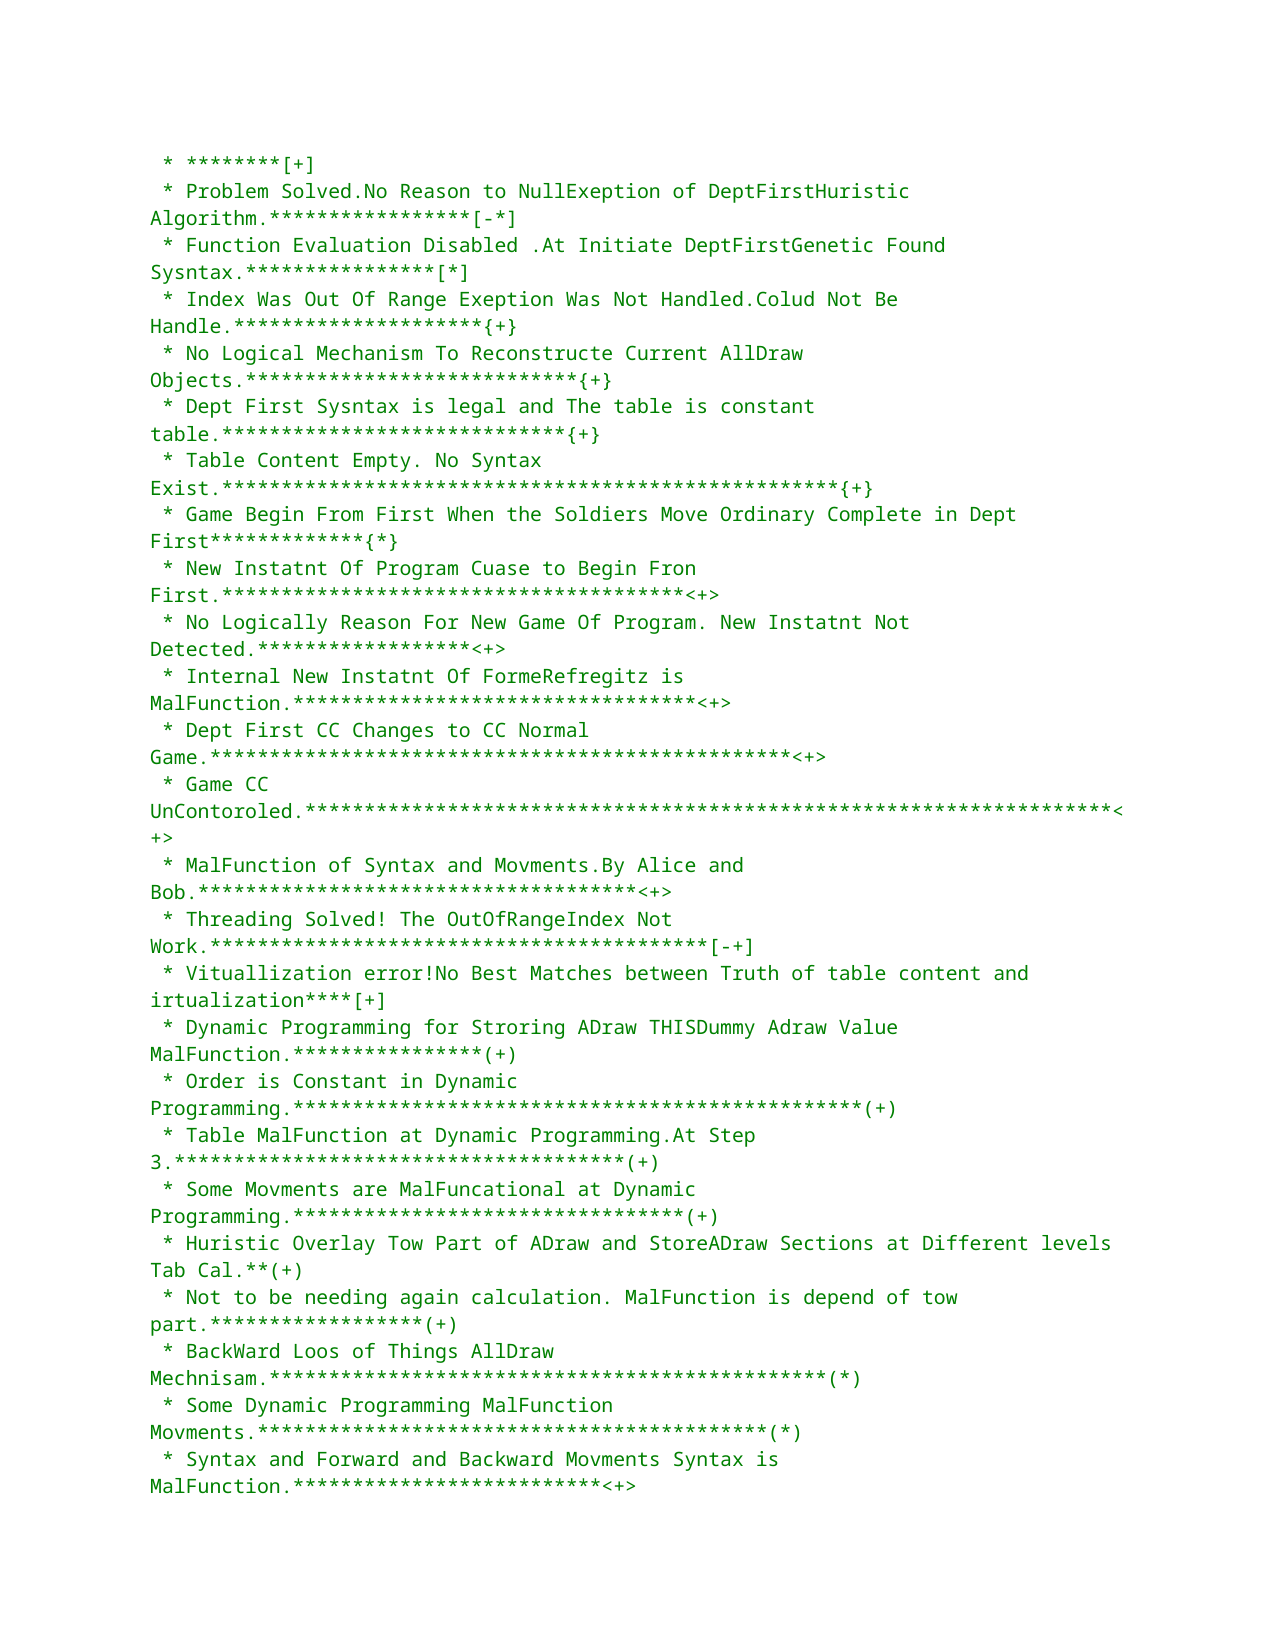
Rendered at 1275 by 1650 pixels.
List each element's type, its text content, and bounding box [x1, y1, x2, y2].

text * Game Begin From First When the Soldiers Move Ordinary Complete in Dept First*************{*} [150, 501, 1125, 555]
text * Vituallization error!No Best Matches between Truth of table content and irtualization****[+] [150, 959, 1125, 1013]
text * Order is Constant in Dynamic Programming.************************************************(+) [150, 1067, 1125, 1121]
text * Index Was Out Of Range Exeption Was Not Handled.Colud Not Be Handle.*********************{+} [150, 285, 1125, 339]
text * Threading Solved! The OutOfRangeIndex Not Work.******************************************[-+] [150, 905, 1125, 959]
text * Function Evaluation Disabled .At Initiate DeptFirstGenetic Found Sysntax.****************[*] [150, 231, 1125, 285]
text * Some Movments are MalFuncational at Dynamic Programming.*********************************(+) [150, 1175, 1125, 1229]
text * ********[+] [150, 150, 1125, 177]
text * Internal New Instatnt Of FormeRefregitz is MalFunction.**********************************<+> [150, 663, 1125, 717]
text * No Logical Mechanism To Reconstructe Current AllDraw Objects.****************************{+} [150, 339, 1125, 393]
text * Dynamic Programming for Stroring ADraw THISDummy Adraw Value MalFunction.****************(+) [150, 1013, 1125, 1067]
text * Huristic Overlay Tow Part of ADraw and StoreADraw Sections at Different levels Tab Cal.**(+) [150, 1229, 1125, 1283]
text * Syntax and Forward and Backward Movments Syntax is MalFunction.**************************<+> [150, 1445, 1125, 1499]
text * Game CC UnContoroled.********************************************************************<+> [150, 771, 1125, 851]
text * MalFunction of Syntax and Movments.By Alice and Bob.*************************************<+> [150, 851, 1125, 905]
text * Table Content Empty. No Syntax Exist.****************************************************{+} [150, 447, 1125, 501]
text * Not to be needing again calculation. MalFunction is depend of tow part.******************(+) [150, 1283, 1125, 1337]
text * Dept First CC Changes to CC Normal Game.*************************************************<+> [150, 717, 1125, 771]
text * Some Dynamic Programming MalFunction Movments.*******************************************(*) [150, 1391, 1125, 1445]
text * Dept First Sysntax is legal and The table is constant table.*****************************{+} [150, 393, 1125, 447]
text * BackWard Loos of Things AllDraw Mechnisam.***********************************************(*) [150, 1337, 1125, 1391]
text * Table MalFunction at Dynamic Programming.At Step 3.**************************************(+) [150, 1121, 1125, 1175]
text * No Logically Reason For New Game Of Program. New Instatnt Not Detected.******************<+> [150, 609, 1125, 663]
text * New Instatnt Of Program Cuase to Begin Fron First.***************************************<+> [150, 555, 1125, 609]
text * Problem Solved.No Reason to NullExeption of DeptFirstHuristic Algorithm.*****************[-*] [150, 177, 1125, 231]
